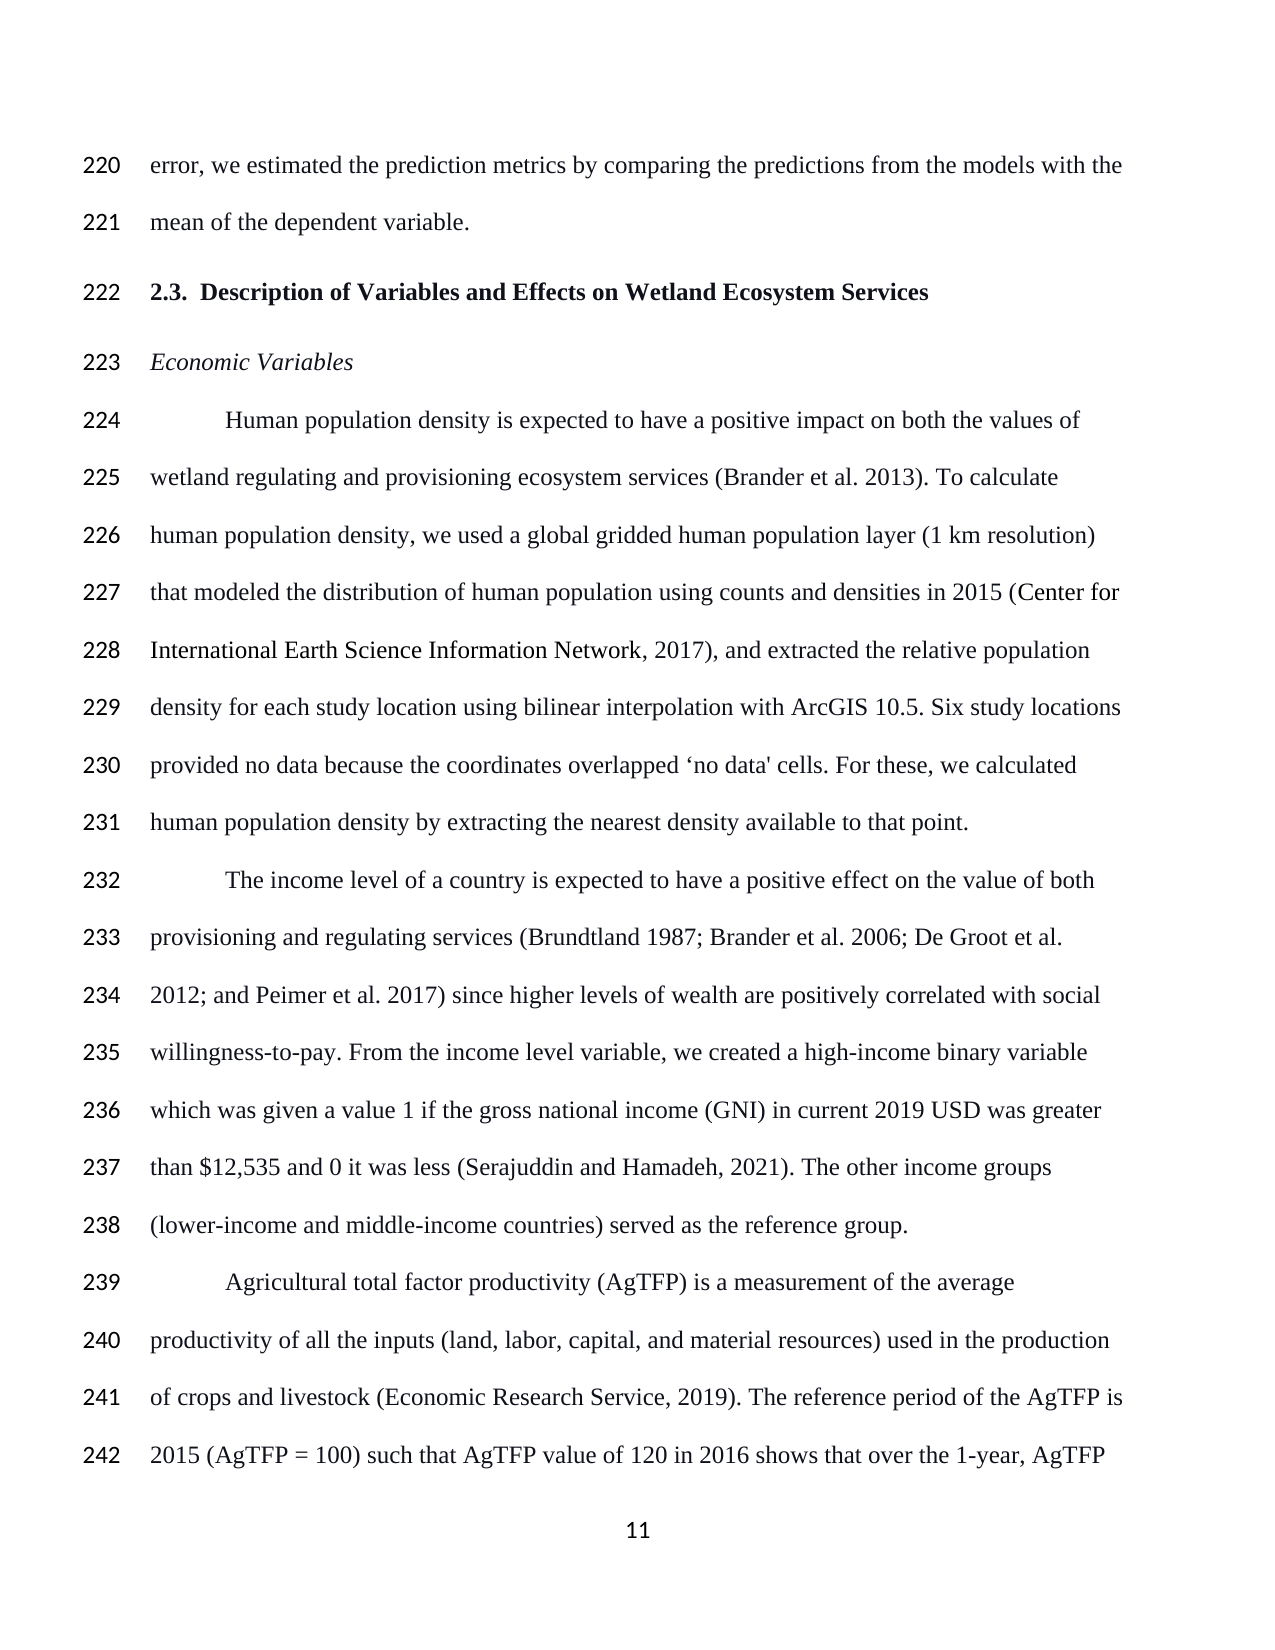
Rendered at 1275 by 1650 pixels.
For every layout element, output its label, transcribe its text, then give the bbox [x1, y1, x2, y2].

text Economic Variables [150, 347, 1125, 376]
text 2.3. Description of Variables and Effects on Wetland Ecosystem Services [150, 277, 1125, 306]
text The income level of a country is expected to have a positive effect on the value of both provisioning and regulating services (Brundtland 1987; Brander et al. 2006; De Groot et al. 2012; and Peimer et al. 2017) since higher levels of wealth are positively correlated with social willingness-to-pay. From the income level variable, we created a high-income binary variable which was given a value 1 if the gross national income (GNI) in current 2019 USD was greater than $12,535 and 0 it was less (Serajuddin and Hamadeh, 2021). The other income groups (lower-income and middle-income countries) served as the reference group. [150, 865, 1125, 1239]
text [150, 1267, 1125, 1469]
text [150, 150, 1125, 236]
text Human population density is expected to have a positive impact on both the values of wetland regulating and provisioning ecosystem services (Brander et al. 2013). To calculate human population density, we used a global gridded human population layer (1 km resolution) that modeled the distribution of human population using counts and densities in 2015 (Center for International Earth Science Information Network, 2017), and extracted the relative population density for each study location using bilinear interpolation with ArcGIS 10.5. Six study locations provided no data because the coordinates overlapped ‘no data' cells. For these, we calculated human population density by extracting the nearest density available to that point. [150, 405, 1125, 836]
